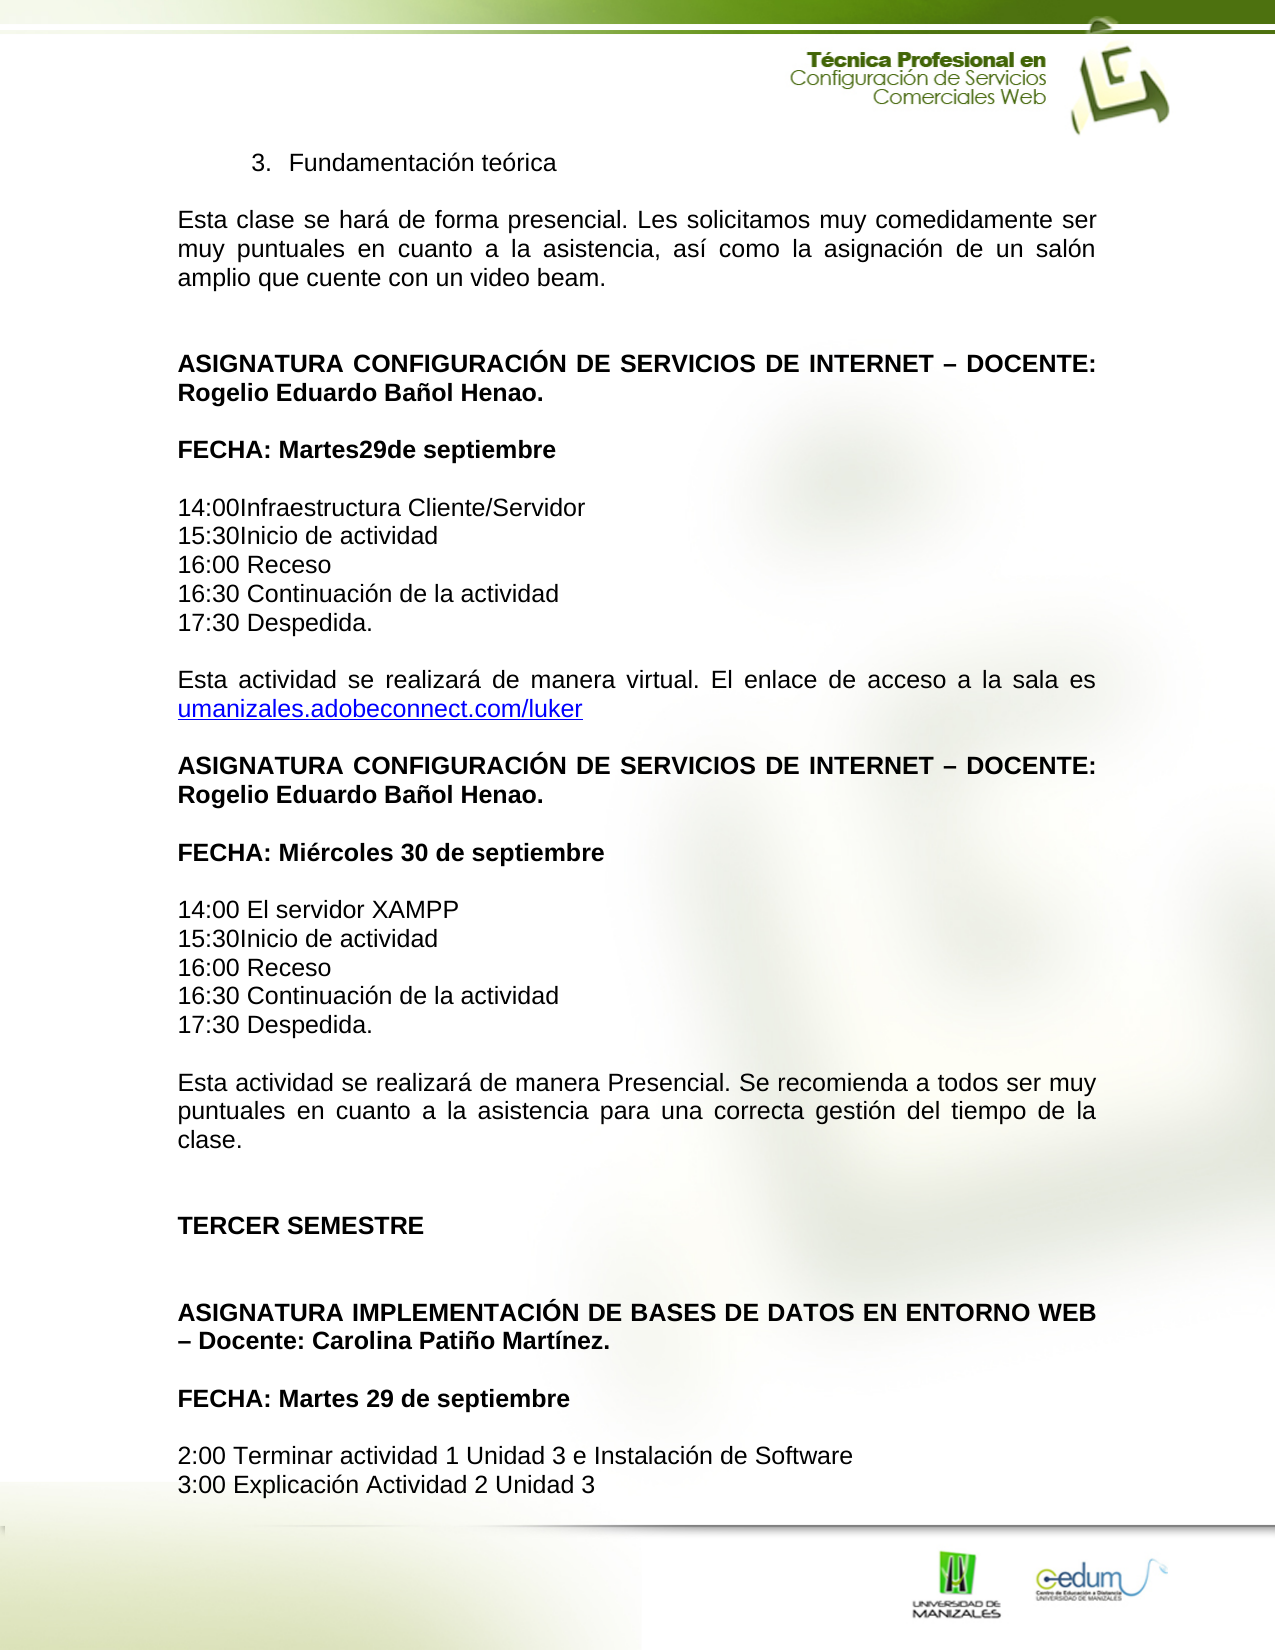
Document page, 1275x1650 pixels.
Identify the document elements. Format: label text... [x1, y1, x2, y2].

text 16:00 Receso [177, 550, 1098, 579]
text ASIGNATURA CONFIGURACIÓN DE SERVICIOS DE INTERNET – DOCENTE: Rogelio Eduardo Bañol Henao. [177, 349, 1098, 406]
text TERCER SEMESTRE [177, 1211, 1098, 1240]
text FECHA: Martes 29 de septiembre [177, 1384, 1098, 1413]
picture [0, 0, 1275, 1650]
text 16:00 Receso [177, 953, 1098, 981]
list Fundamentación teórica [251, 148, 1098, 176]
text FECHA: Miércoles 30 de septiembre [177, 838, 1098, 866]
text Esta actividad se realizará de manera virtual. El enlace de acceso a la sala es umanizales.adobeconnect.com/luker [177, 665, 1098, 723]
text 2:00 Terminar actividad 1 Unidad 3 e Instalación de Software [177, 1441, 1098, 1470]
text 3:00 Explicación Actividad 2 Unidad 3 [177, 1470, 1098, 1499]
text 16:30 Continuación de la actividad [177, 579, 1098, 608]
text ASIGNATURA IMPLEMENTACIÓN DE BASES DE DATOS EN ENTORNO WEB – Docente: Carolina Patiño Martínez. [177, 1298, 1098, 1355]
text FECHA: Martes29de septiembre [177, 435, 1098, 464]
text 14:00 El servidor XAMPP [177, 895, 1098, 924]
text 16:30 Continuación de la actividad [177, 981, 1098, 1010]
text Esta clase se hará de forma presencial. Les solicitamos muy comedidamente ser muy puntuales en cuanto a la asistencia, así como la asignación de un salón amplio que cuente con un video beam. [177, 205, 1098, 291]
text 17:30 Despedida. [177, 608, 1098, 636]
text ASIGNATURA CONFIGURACIÓN DE SERVICIOS DE INTERNET – DOCENTE: Rogelio Eduardo Bañol Henao. [177, 751, 1098, 809]
text Esta actividad se realizará de manera Presencial. Se recomienda a todos ser muy puntuales en cuanto a la asistencia para una correcta gestión del tiempo de la clase. [177, 1068, 1098, 1154]
text 17:30 Despedida. [177, 1010, 1098, 1039]
text 15:30Inicio de actividad [177, 521, 1098, 550]
text 14:00Infraestructura Cliente/Servidor [177, 493, 1098, 521]
text 15:30Inicio de actividad [177, 924, 1098, 953]
